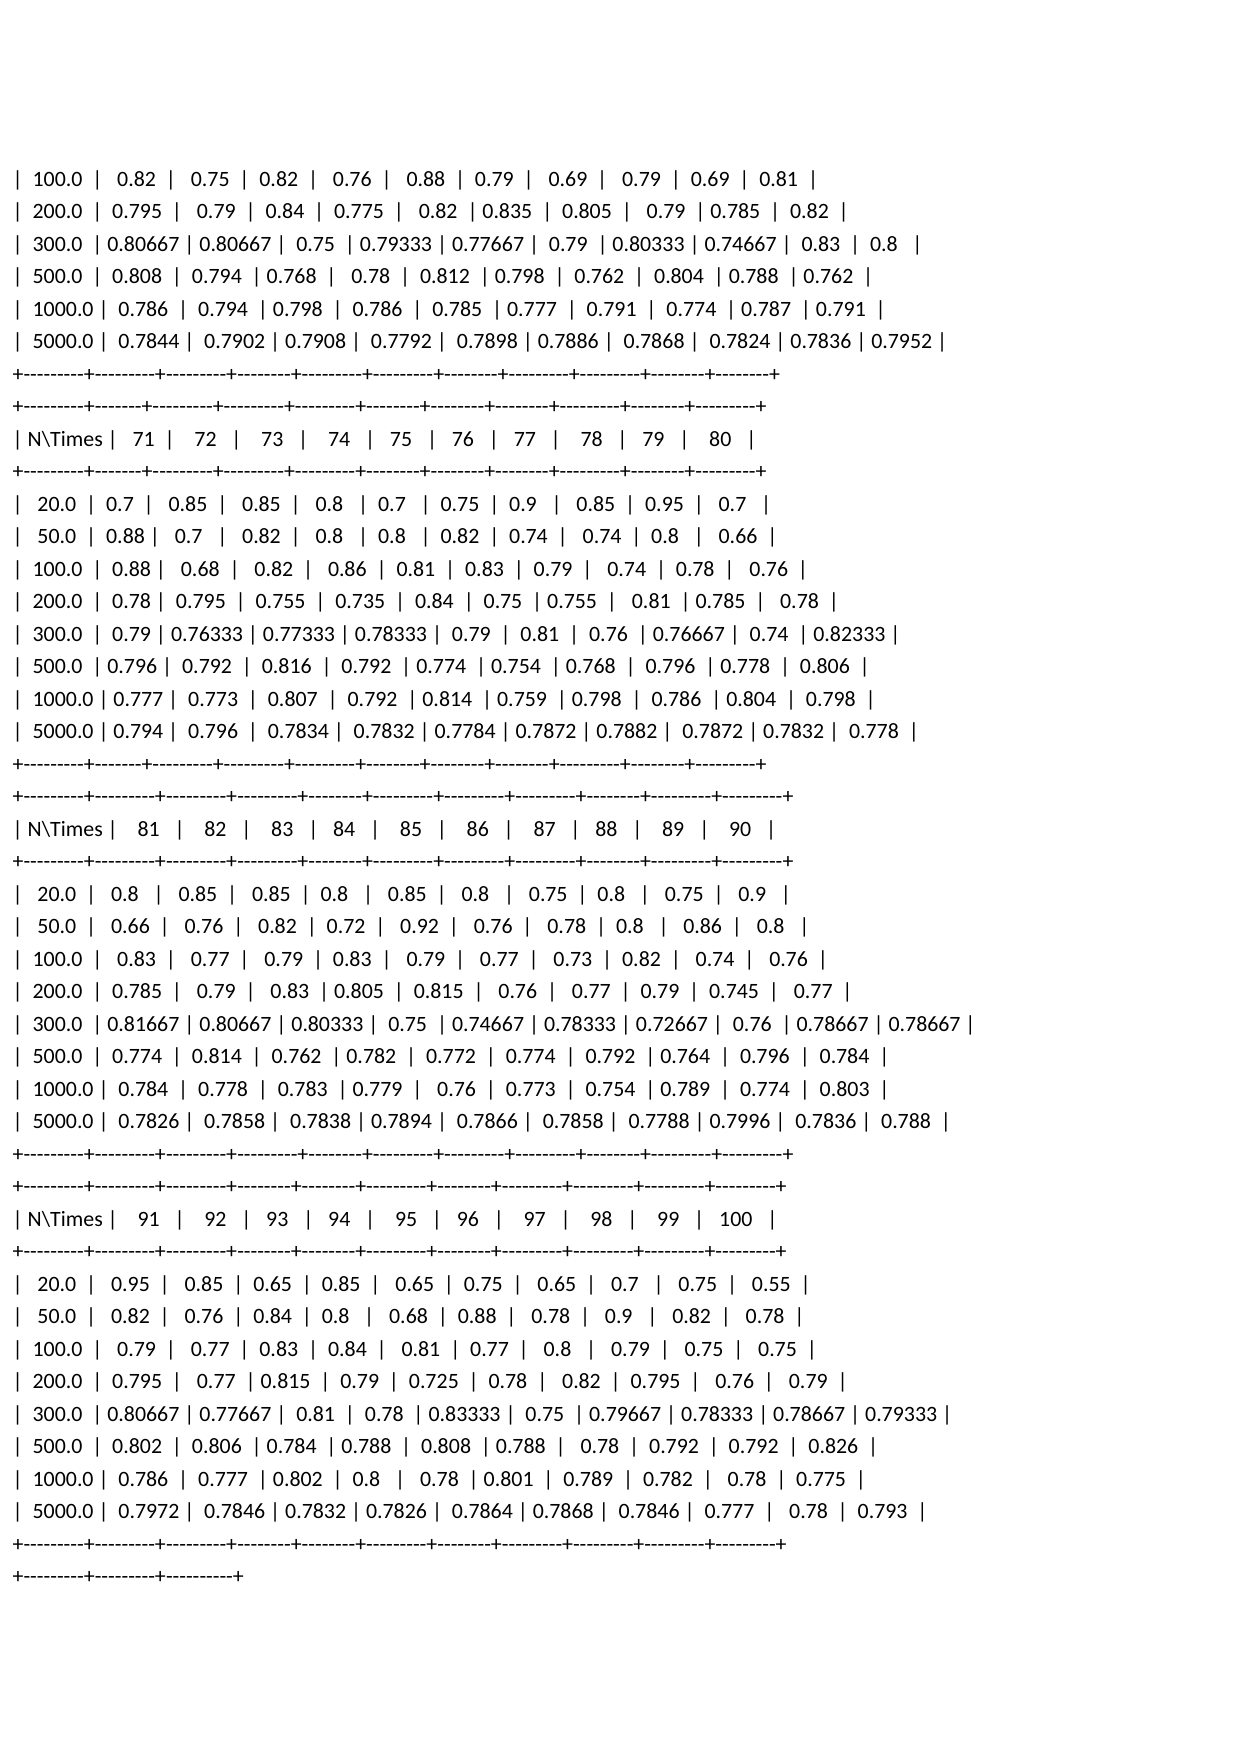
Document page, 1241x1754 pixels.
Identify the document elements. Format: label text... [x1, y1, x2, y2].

text +---------+---------+---------+--------+--------+---------+--------+---------+---------+---------+---------+ [12, 1527, 1237, 1559]
text +---------+---------+----------+ [12, 1559, 1237, 1592]
text | 500.0 | 0.808 | 0.794 | 0.768 | 0.78 | 0.812 | 0.798 | 0.762 | 0.804 | 0.788 | 0.762 | [12, 259, 1237, 292]
text +---------+---------+---------+---------+--------+---------+---------+---------+--------+---------+---------+ [12, 844, 1237, 877]
text +---------+---------+---------+--------+---------+---------+--------+---------+---------+--------+--------+ [12, 357, 1237, 389]
text | 20.0 | 0.95 | 0.85 | 0.65 | 0.85 | 0.65 | 0.75 | 0.65 | 0.7 | 0.75 | 0.55 | [12, 1267, 1237, 1299]
text | 100.0 | 0.88 | 0.68 | 0.82 | 0.86 | 0.81 | 0.83 | 0.79 | 0.74 | 0.78 | 0.76 | [12, 552, 1237, 584]
text +---------+---------+---------+--------+--------+---------+--------+---------+---------+---------+---------+ [12, 1234, 1237, 1267]
text | 50.0 | 0.82 | 0.76 | 0.84 | 0.8 | 0.68 | 0.88 | 0.78 | 0.9 | 0.82 | 0.78 | [12, 1299, 1237, 1332]
text | 20.0 | 0.7 | 0.85 | 0.85 | 0.8 | 0.7 | 0.75 | 0.9 | 0.85 | 0.95 | 0.7 | [12, 487, 1237, 519]
text | 20.0 | 0.8 | 0.85 | 0.85 | 0.8 | 0.85 | 0.8 | 0.75 | 0.8 | 0.75 | 0.9 | [12, 877, 1237, 909]
text | 300.0 | 0.81667 | 0.80667 | 0.80333 | 0.75 | 0.74667 | 0.78333 | 0.72667 | 0.76 | 0.78667 | 0.78667 | [12, 1007, 1237, 1039]
text | 300.0 | 0.80667 | 0.80667 | 0.75 | 0.79333 | 0.77667 | 0.79 | 0.80333 | 0.74667 | 0.83 | 0.8 | [12, 227, 1237, 259]
text | 50.0 | 0.66 | 0.76 | 0.82 | 0.72 | 0.92 | 0.76 | 0.78 | 0.8 | 0.86 | 0.8 | [12, 909, 1237, 942]
text | 500.0 | 0.796 | 0.792 | 0.816 | 0.792 | 0.774 | 0.754 | 0.768 | 0.796 | 0.778 | 0.806 | [12, 649, 1237, 682]
text | 5000.0 | 0.7972 | 0.7846 | 0.7832 | 0.7826 | 0.7864 | 0.7868 | 0.7846 | 0.777 | 0.78 | 0.793 | [12, 1494, 1237, 1527]
text | 1000.0 | 0.784 | 0.778 | 0.783 | 0.779 | 0.76 | 0.773 | 0.754 | 0.789 | 0.774 | 0.803 | [12, 1072, 1237, 1104]
text | 100.0 | 0.82 | 0.75 | 0.82 | 0.76 | 0.88 | 0.79 | 0.69 | 0.79 | 0.69 | 0.81 | [12, 162, 1237, 194]
text | 100.0 | 0.79 | 0.77 | 0.83 | 0.84 | 0.81 | 0.77 | 0.8 | 0.79 | 0.75 | 0.75 | [12, 1332, 1237, 1364]
text +---------+-------+---------+---------+---------+--------+--------+--------+---------+--------+---------+ [12, 454, 1237, 487]
text | 5000.0 | 0.7826 | 0.7858 | 0.7838 | 0.7894 | 0.7866 | 0.7858 | 0.7788 | 0.7996 | 0.7836 | 0.788 | [12, 1104, 1237, 1137]
text | 100.0 | 0.83 | 0.77 | 0.79 | 0.83 | 0.79 | 0.77 | 0.73 | 0.82 | 0.74 | 0.76 | [12, 942, 1237, 974]
text | 5000.0 | 0.7844 | 0.7902 | 0.7908 | 0.7792 | 0.7898 | 0.7886 | 0.7868 | 0.7824 | 0.7836 | 0.7952 | [12, 324, 1237, 357]
text | N\Times | 91 | 92 | 93 | 94 | 95 | 96 | 97 | 98 | 99 | 100 | [12, 1202, 1237, 1234]
text | 300.0 | 0.79 | 0.76333 | 0.77333 | 0.78333 | 0.79 | 0.81 | 0.76 | 0.76667 | 0.74 | 0.82333 | [12, 617, 1237, 649]
text | 200.0 | 0.795 | 0.79 | 0.84 | 0.775 | 0.82 | 0.835 | 0.805 | 0.79 | 0.785 | 0.82 | [12, 194, 1237, 227]
text +---------+-------+---------+---------+---------+--------+--------+--------+---------+--------+---------+ [12, 747, 1237, 779]
text | N\Times | 81 | 82 | 83 | 84 | 85 | 86 | 87 | 88 | 89 | 90 | [12, 812, 1237, 844]
text | 200.0 | 0.795 | 0.77 | 0.815 | 0.79 | 0.725 | 0.78 | 0.82 | 0.795 | 0.76 | 0.79 | [12, 1364, 1237, 1397]
text | 1000.0 | 0.786 | 0.794 | 0.798 | 0.786 | 0.785 | 0.777 | 0.791 | 0.774 | 0.787 | 0.791 | [12, 292, 1237, 324]
text | 1000.0 | 0.777 | 0.773 | 0.807 | 0.792 | 0.814 | 0.759 | 0.798 | 0.786 | 0.804 | 0.798 | [12, 682, 1237, 714]
text | 500.0 | 0.802 | 0.806 | 0.784 | 0.788 | 0.808 | 0.788 | 0.78 | 0.792 | 0.792 | 0.826 | [12, 1429, 1237, 1462]
text | 500.0 | 0.774 | 0.814 | 0.762 | 0.782 | 0.772 | 0.774 | 0.792 | 0.764 | 0.796 | 0.784 | [12, 1039, 1237, 1072]
text | 5000.0 | 0.794 | 0.796 | 0.7834 | 0.7832 | 0.7784 | 0.7872 | 0.7882 | 0.7872 | 0.7832 | 0.778 | [12, 714, 1237, 747]
text | 50.0 | 0.88 | 0.7 | 0.82 | 0.8 | 0.8 | 0.82 | 0.74 | 0.74 | 0.8 | 0.66 | [12, 519, 1237, 552]
text | 300.0 | 0.80667 | 0.77667 | 0.81 | 0.78 | 0.83333 | 0.75 | 0.79667 | 0.78333 | 0.78667 | 0.79333 | [12, 1397, 1237, 1429]
text +---------+---------+---------+---------+--------+---------+---------+---------+--------+---------+---------+ [12, 1137, 1237, 1169]
text | 200.0 | 0.785 | 0.79 | 0.83 | 0.805 | 0.815 | 0.76 | 0.77 | 0.79 | 0.745 | 0.77 | [12, 974, 1237, 1007]
text +---------+---------+---------+--------+--------+---------+--------+---------+---------+---------+---------+ [12, 1169, 1237, 1202]
text | 1000.0 | 0.786 | 0.777 | 0.802 | 0.8 | 0.78 | 0.801 | 0.789 | 0.782 | 0.78 | 0.775 | [12, 1462, 1237, 1494]
text | N\Times | 71 | 72 | 73 | 74 | 75 | 76 | 77 | 78 | 79 | 80 | [12, 422, 1237, 454]
text +---------+-------+---------+---------+---------+--------+--------+--------+---------+--------+---------+ [12, 389, 1237, 422]
text +---------+---------+---------+---------+--------+---------+---------+---------+--------+---------+---------+ [12, 779, 1237, 812]
text | 200.0 | 0.78 | 0.795 | 0.755 | 0.735 | 0.84 | 0.75 | 0.755 | 0.81 | 0.785 | 0.78 | [12, 584, 1237, 617]
